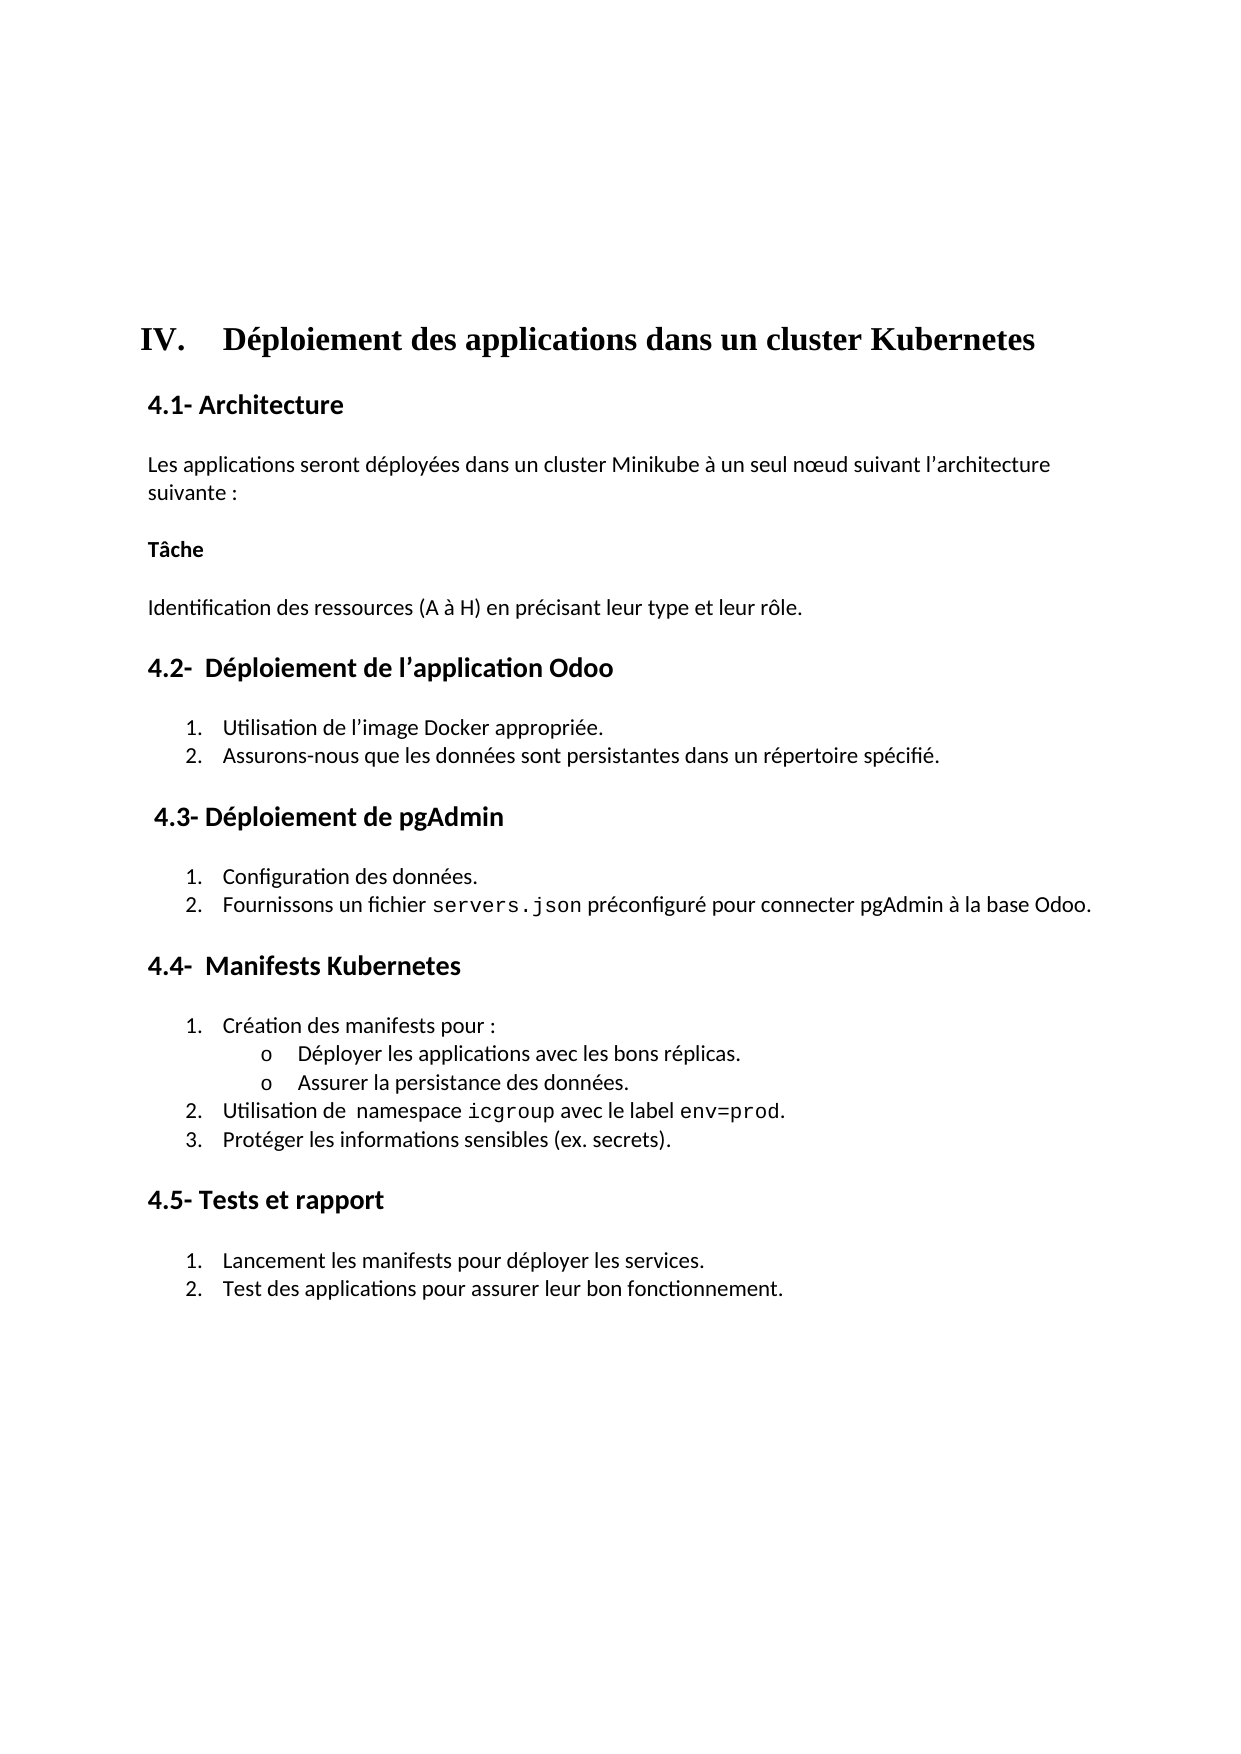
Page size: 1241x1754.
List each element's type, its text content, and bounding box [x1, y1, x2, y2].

list Assurer la persistance des données. [260, 1068, 1093, 1096]
text 4.4- Manifests Kubernetes [148, 948, 1093, 982]
list Assurons-nous que les données sont persistantes dans un répertoire spécifié. [185, 741, 1093, 769]
list Protéger les informations sensibles (ex. secrets). [185, 1125, 1093, 1153]
list Création des manifests pour : [185, 1011, 1093, 1039]
text Tâche [148, 535, 1093, 563]
text 4.3- Déploiement de pgAdmin [148, 798, 1093, 833]
list Déploiement des applications dans un cluster Kubernetes [185, 319, 1093, 357]
text 4.5- Tests et rapport [148, 1182, 1093, 1217]
text Identification des ressources (A à H) en précisant leur type et leur rôle. [148, 593, 1093, 621]
list Lancement les manifests pour déployer les services. [185, 1246, 1093, 1274]
list Configuration des données. [185, 862, 1093, 890]
text 4.2- Déploiement de l’application Odoo [148, 650, 1093, 684]
list Test des applications pour assurer leur bon fonctionnement. [185, 1274, 1093, 1302]
list Fournissons un fichier servers.json préconfiguré pour connecter pgAdmin à la base Odoo. [185, 890, 1093, 919]
text Les applications seront déployées dans un cluster Minikube à un seul nœud suivant l’architecture suivante : [148, 450, 1093, 506]
list Utilisation de l’image Docker appropriée. [185, 713, 1093, 741]
text 4.1- Architecture [148, 387, 1093, 421]
list Déployer les applications avec les bons réplicas. [260, 1039, 1093, 1068]
list Utilisation de namespace icgroup avec le label env=prod. [185, 1096, 1093, 1125]
